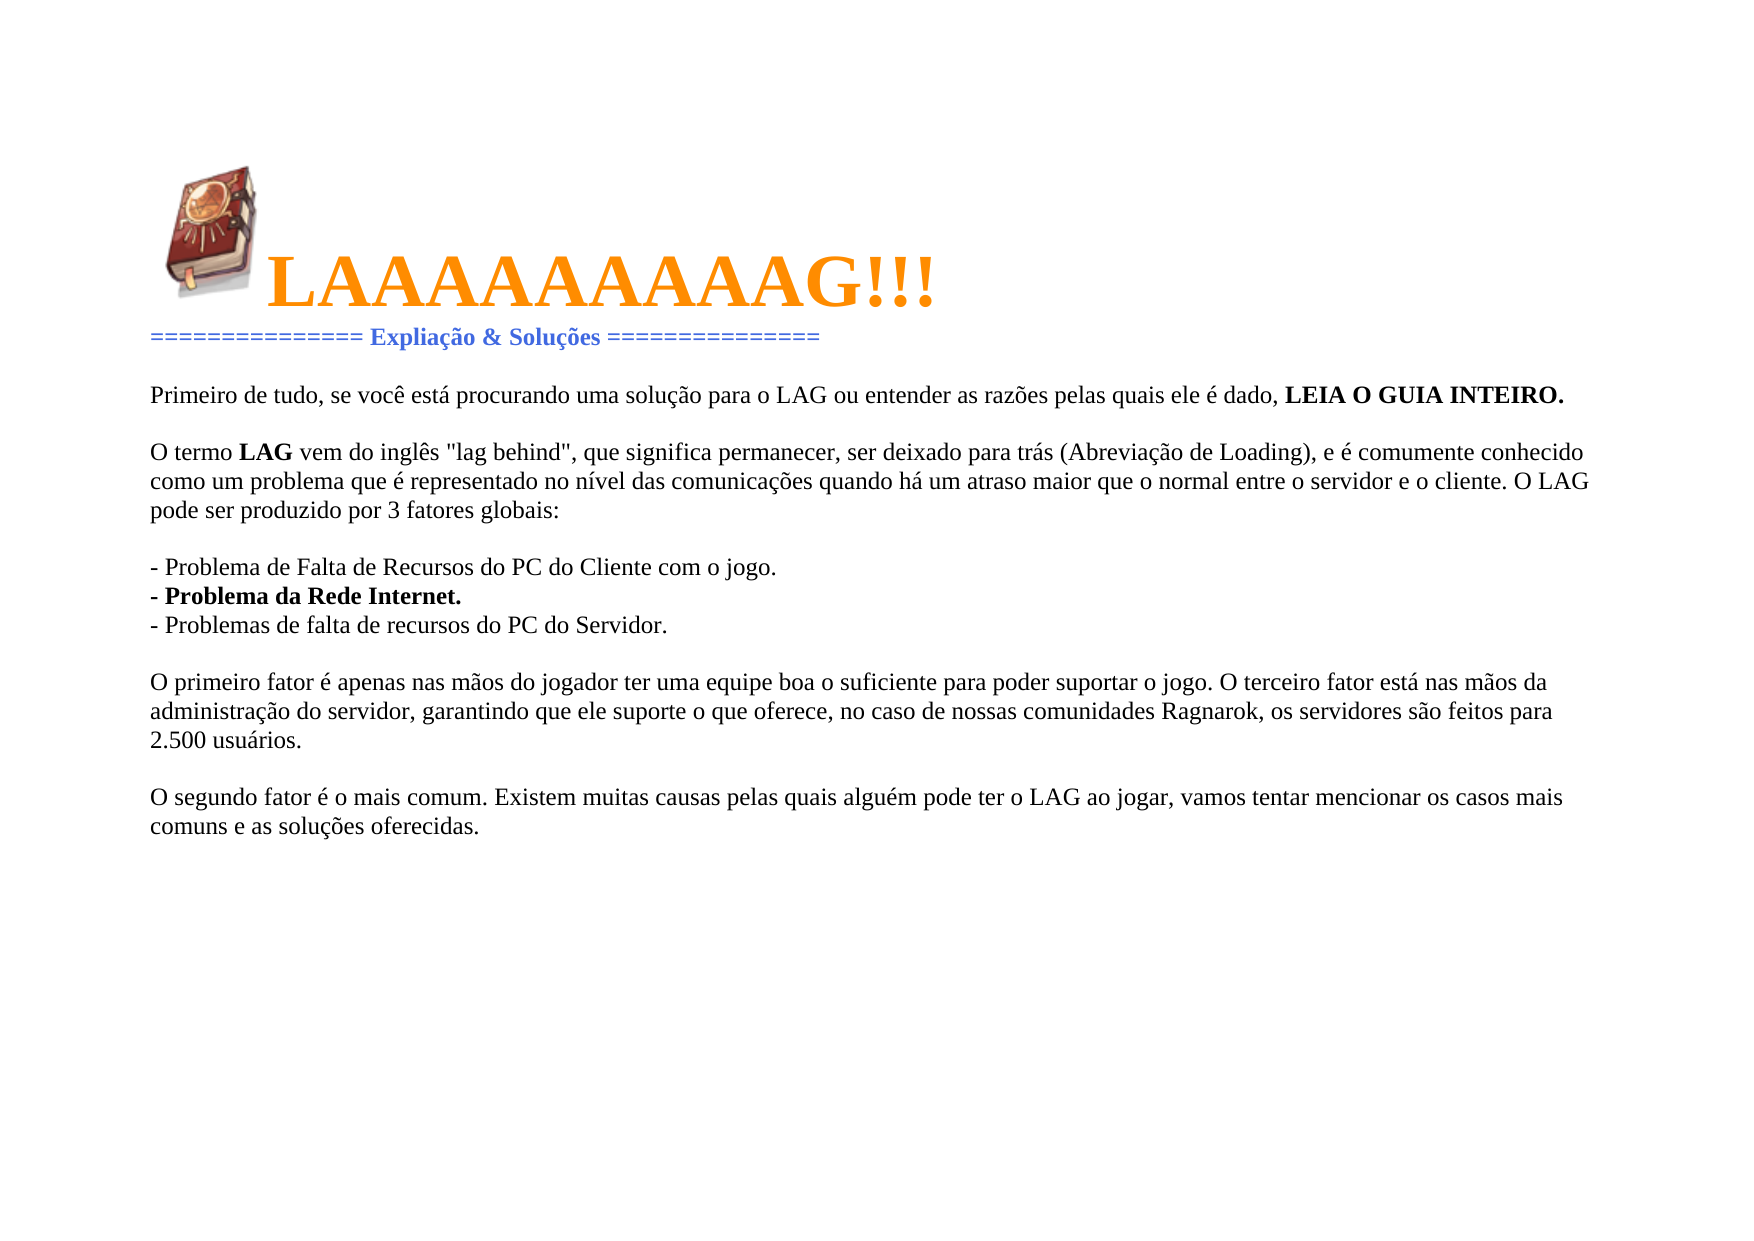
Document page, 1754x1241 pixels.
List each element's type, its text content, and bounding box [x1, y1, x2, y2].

picture [150, 150, 268, 307]
text LAAAAAAAAAG!!! =============== Expliação & Soluções =============== Primeiro de tudo, se você está procurando uma solução para o LAG ou entender as razões pelas quais ele é dado, LEIA O GUIA INTEIRO. O termo LAG vem do inglês "lag behind", que significa permanecer, ser deixado para trás (Abreviação de Loading), e é comumente conhecido como um problema que é representado no nível das comunicações quando há um atraso maior que o normal entre o servidor e o cliente. O LAG pode ser produzido por 3 fatores globais: - Problema de Falta de Recursos do PC do Cliente com o jogo. - Problema da Rede Internet. - Problemas de falta de recursos do PC do Servidor. O primeiro fator é apenas nas mãos do jogador ter uma equipe boa o suficiente para poder suportar o jogo. O terceiro fator está nas mãos da administração do servidor, garantindo que ele suporte o que oferece, no caso de nossas comunidades Ragnarok, os servidores são feitos para 2.500 usuários. O segundo fator é o mais comum. Existem muitas causas pelas quais alguém pode ter o LAG ao jogar, vamos tentar mencionar os casos mais comuns e as soluções oferecidas. [150, 150, 1604, 840]
